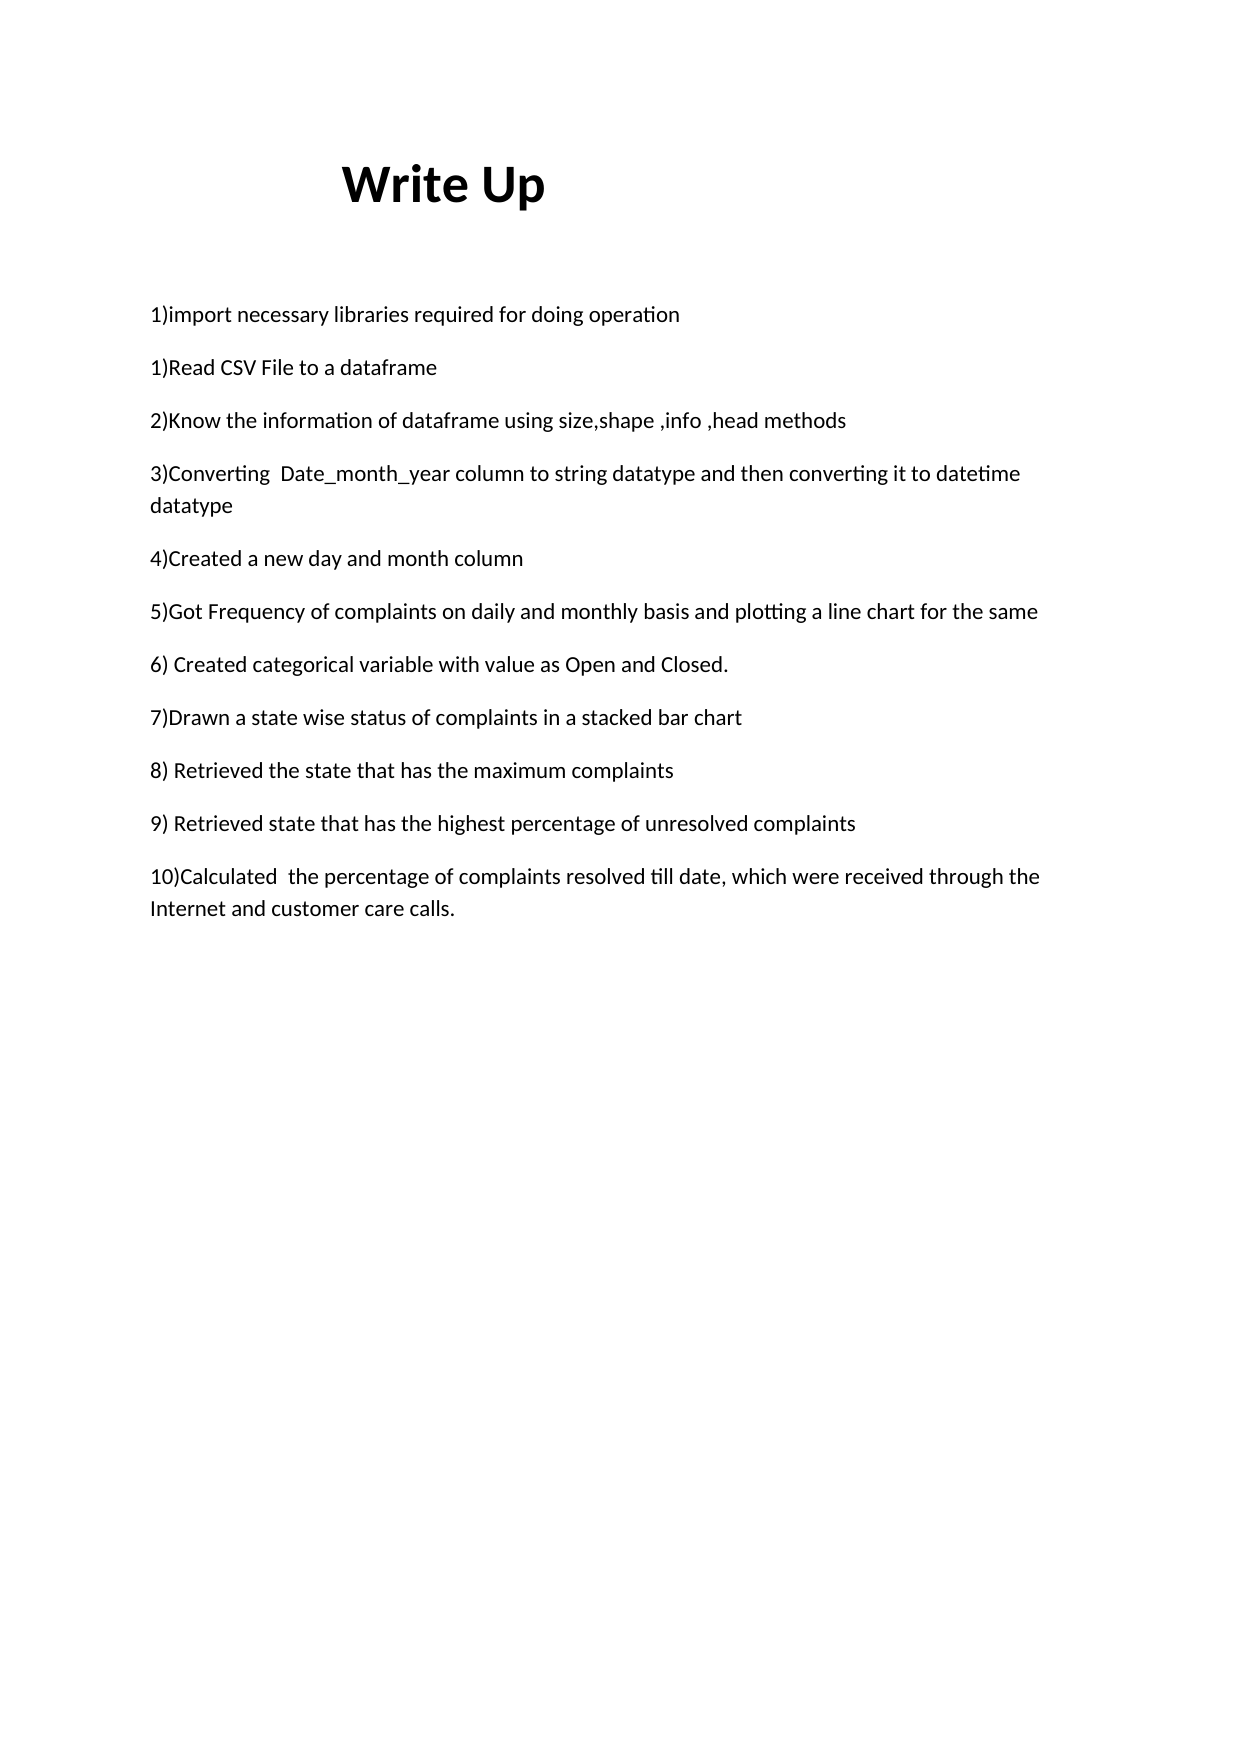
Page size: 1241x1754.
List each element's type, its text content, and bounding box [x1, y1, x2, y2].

text 2)Know the information of dataframe using size,shape ,info ,head methods [150, 406, 1090, 434]
text 1)Read CSV File to a dataframe [150, 353, 1090, 381]
text 6) Created categorical variable with value as Open and Closed. [150, 650, 1090, 678]
text Write Up [150, 150, 1090, 216]
text 10)Calculated the percentage of complaints resolved till date, which were received through the Internet and customer care calls. [150, 862, 1090, 922]
text 4)Created a new day and month column [150, 544, 1090, 572]
text 1)import necessary libraries required for doing operation [150, 300, 1090, 328]
text 9) Retrieved state that has the highest percentage of unresolved complaints [150, 809, 1090, 837]
text 8) Retrieved the state that has the maximum complaints [150, 756, 1090, 784]
text 3)Converting Date_month_year column to string datatype and then converting it to datetime datatype [150, 459, 1090, 519]
text 7)Drawn a state wise status of complaints in a stacked bar chart [150, 703, 1090, 731]
text 5)Got Frequency of complaints on daily and monthly basis and plotting a line chart for the same [150, 597, 1090, 625]
